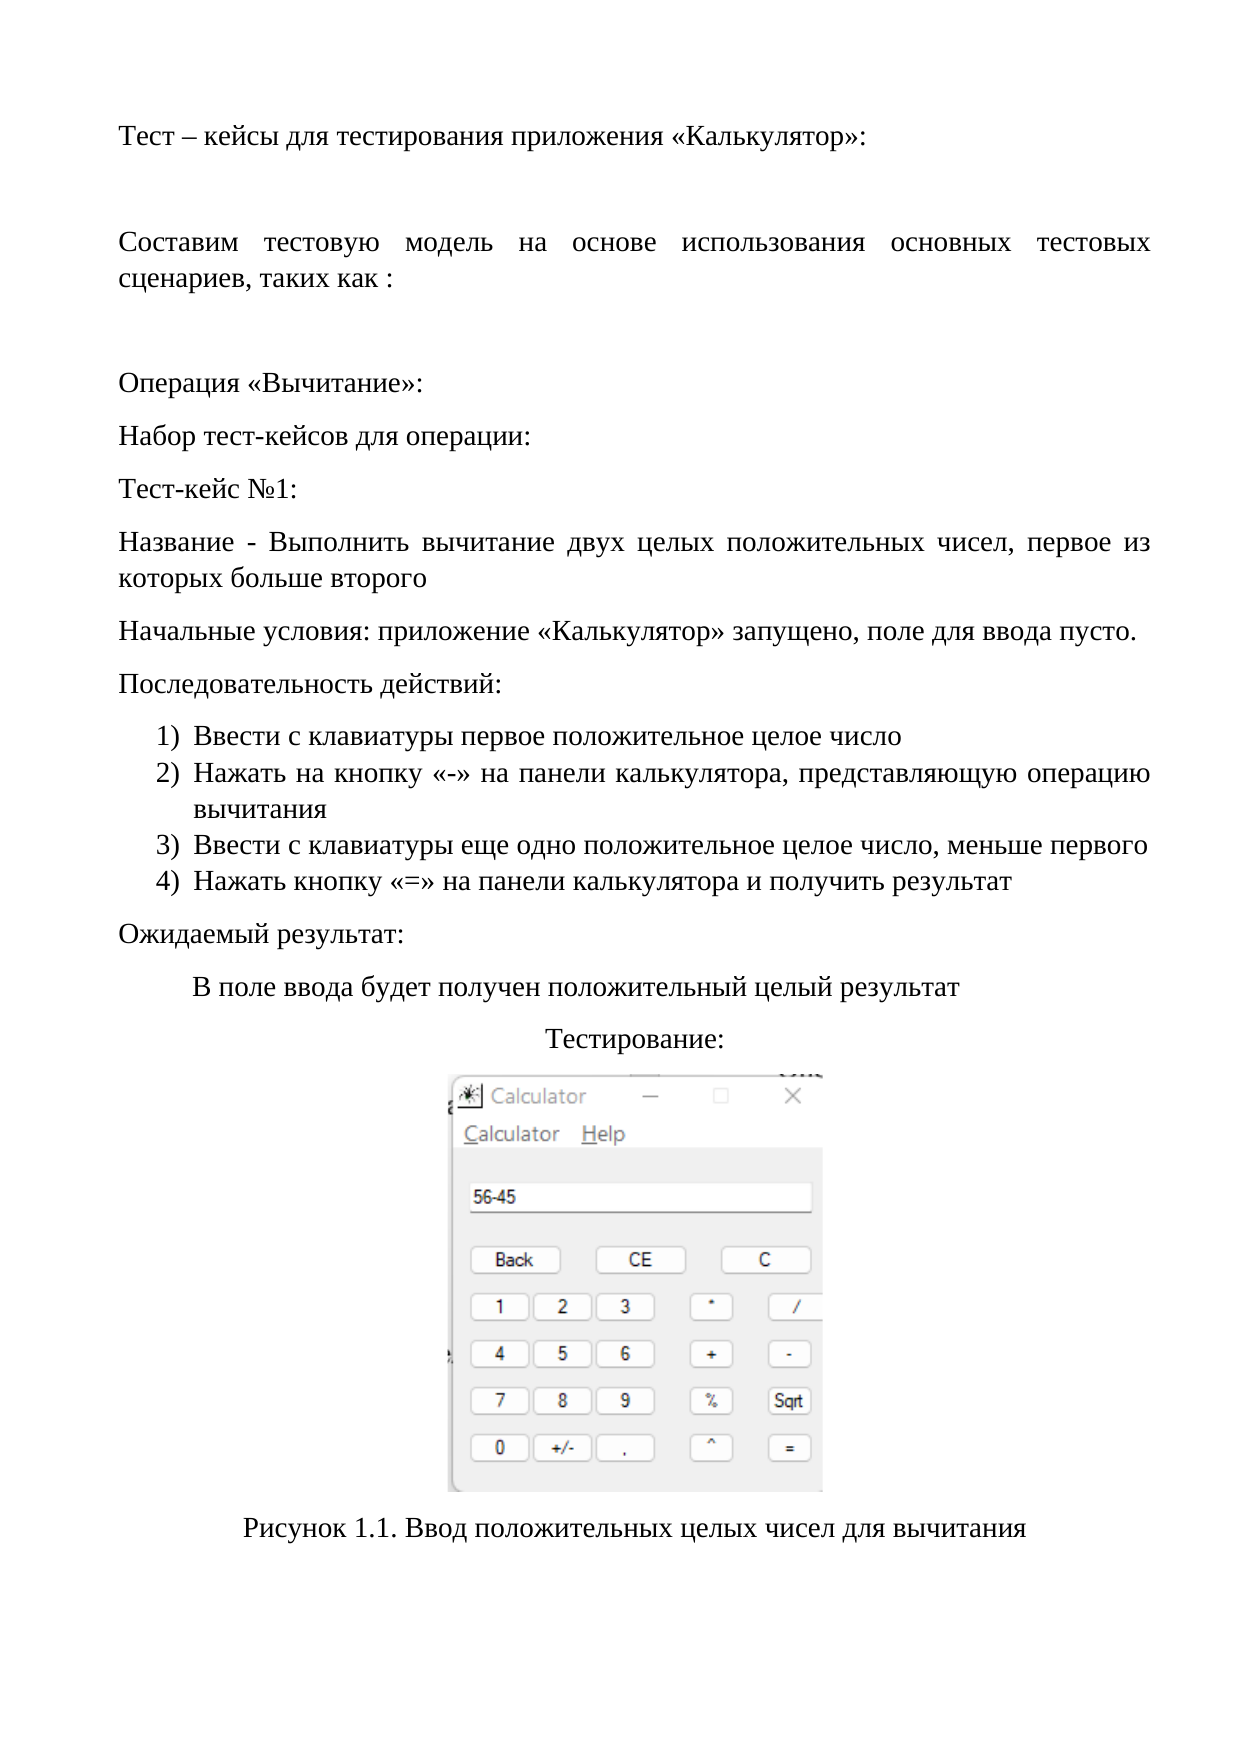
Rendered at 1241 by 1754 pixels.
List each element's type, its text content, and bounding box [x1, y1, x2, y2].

text Последовательность действий: [118, 666, 1152, 699]
text Ожидаемый результат: [118, 916, 1152, 949]
text Название - Выполнить вычитание двух целых положительных чисел, первое из которых больше второго [118, 524, 1152, 594]
list Нажать кнопку «=» на панели калькулятора и получить результат [156, 863, 1152, 897]
text Операция «Вычитание»: [118, 366, 1152, 399]
text Набор тест-кейсов для операции: [118, 418, 1152, 452]
list Ввести с клавиатуры первое положительное целое число [156, 718, 1152, 752]
picture [447, 1074, 823, 1492]
text Начальные условия: приложение «Калькулятор» запущено, поле для ввода пусто. [118, 613, 1152, 646]
text Тест-кейс №1: [118, 471, 1152, 505]
text В поле ввода будет получен положительный целый результат [118, 969, 1152, 1002]
text Рисунок 1.1. Ввод положительных целых чисел для вычитания [118, 1510, 1152, 1544]
list Ввести с клавиатуры еще одно положительное целое число, меньше первого [156, 827, 1152, 861]
list Нажать на кнопку «-» на панели калькулятора, представляющую операцию вычитания [156, 755, 1152, 824]
text Тест – кейсы для тестирования приложения «Калькулятор»: [118, 118, 1152, 152]
text Составим тестовую модель на основе использования основных тестовых сценариев, таких как : [118, 224, 1152, 293]
text Тестирование: [118, 1022, 1152, 1055]
